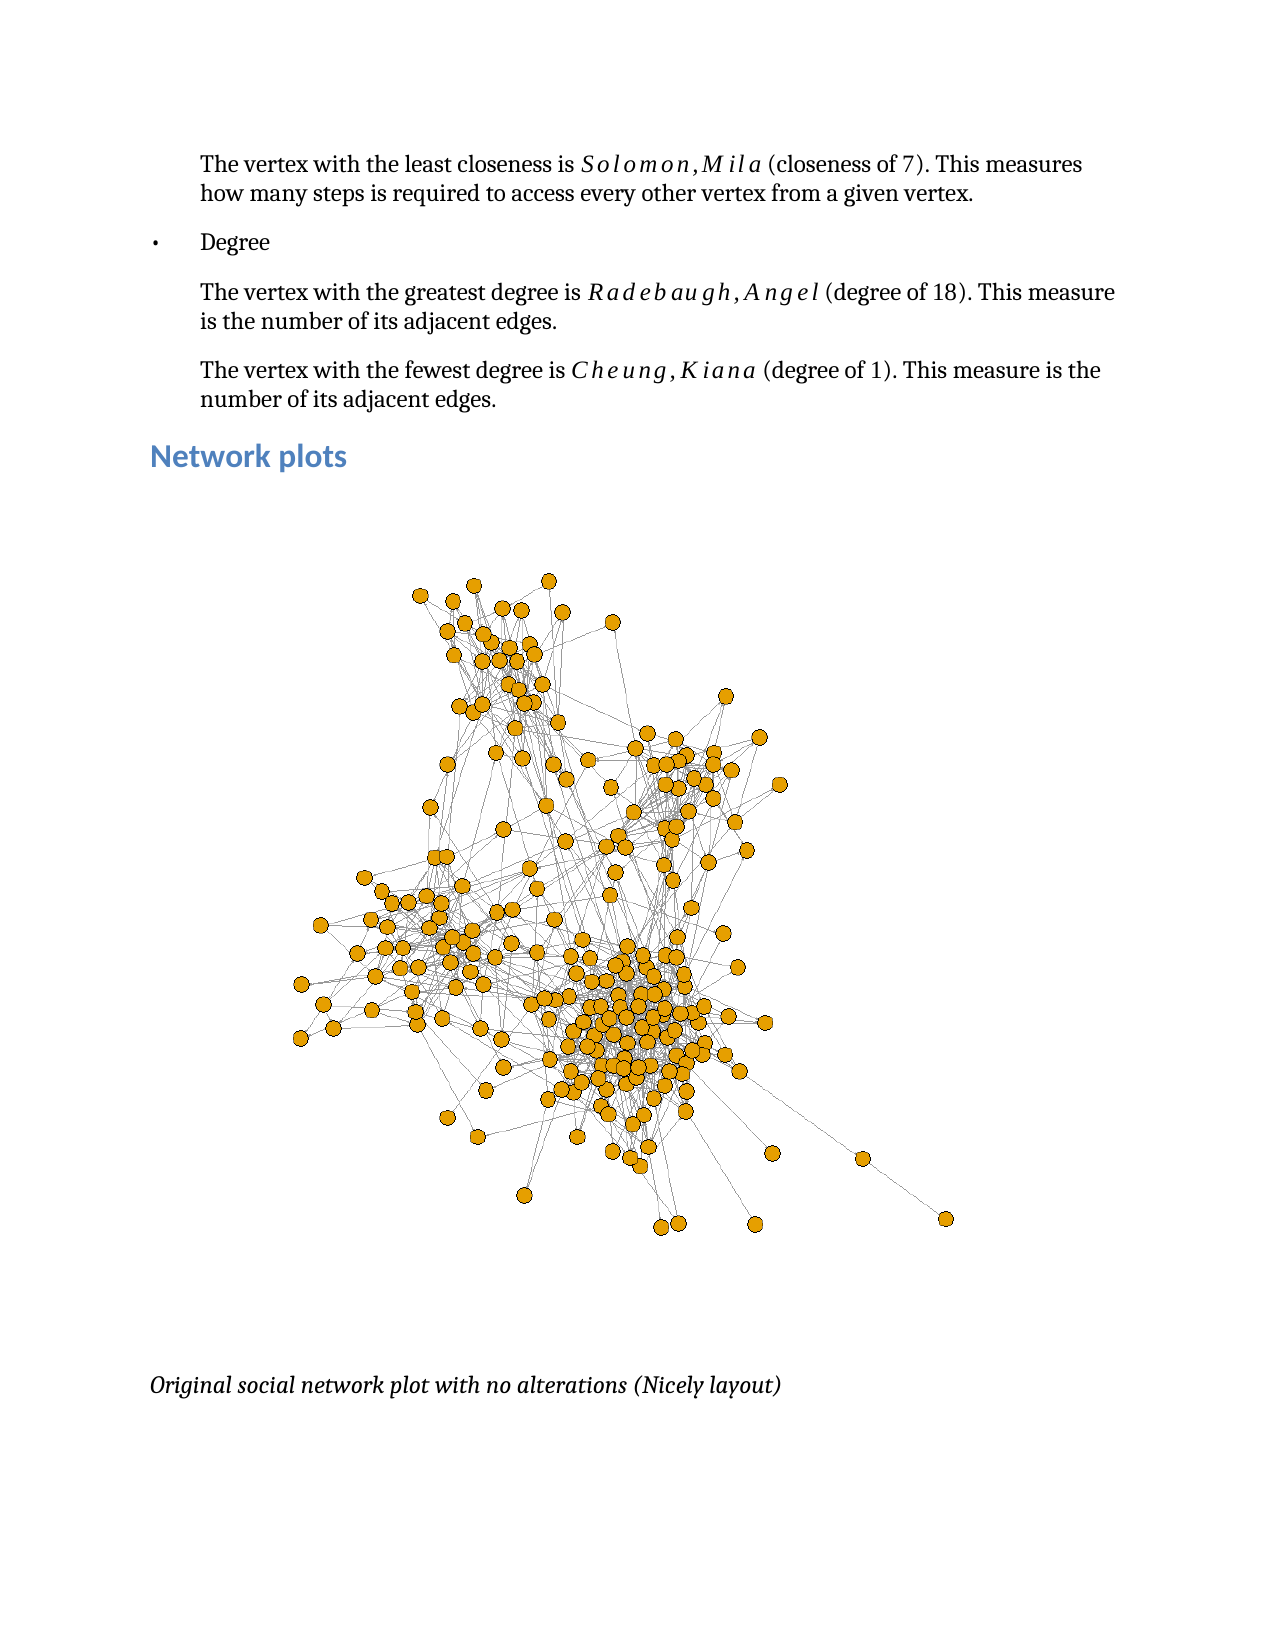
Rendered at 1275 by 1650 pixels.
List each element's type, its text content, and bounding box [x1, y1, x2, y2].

list The vertex with the greatest degree is (degree of ). This measure is the number of its adjacent edges. [150, 278, 1125, 335]
text Original social network plot with no alterations (Nicely layout) [150, 1371, 1125, 1400]
subtitle Network plots [150, 434, 1125, 475]
list The vertex with the least closeness is (closeness of ). This measures how many steps is required to access every other vertex from a given vertex. [150, 150, 1125, 207]
list Degree [150, 228, 1125, 257]
picture [168, 475, 1044, 1351]
list The vertex with the fewest degree is (degree of ). This measure is the number of its adjacent edges. [150, 356, 1125, 414]
